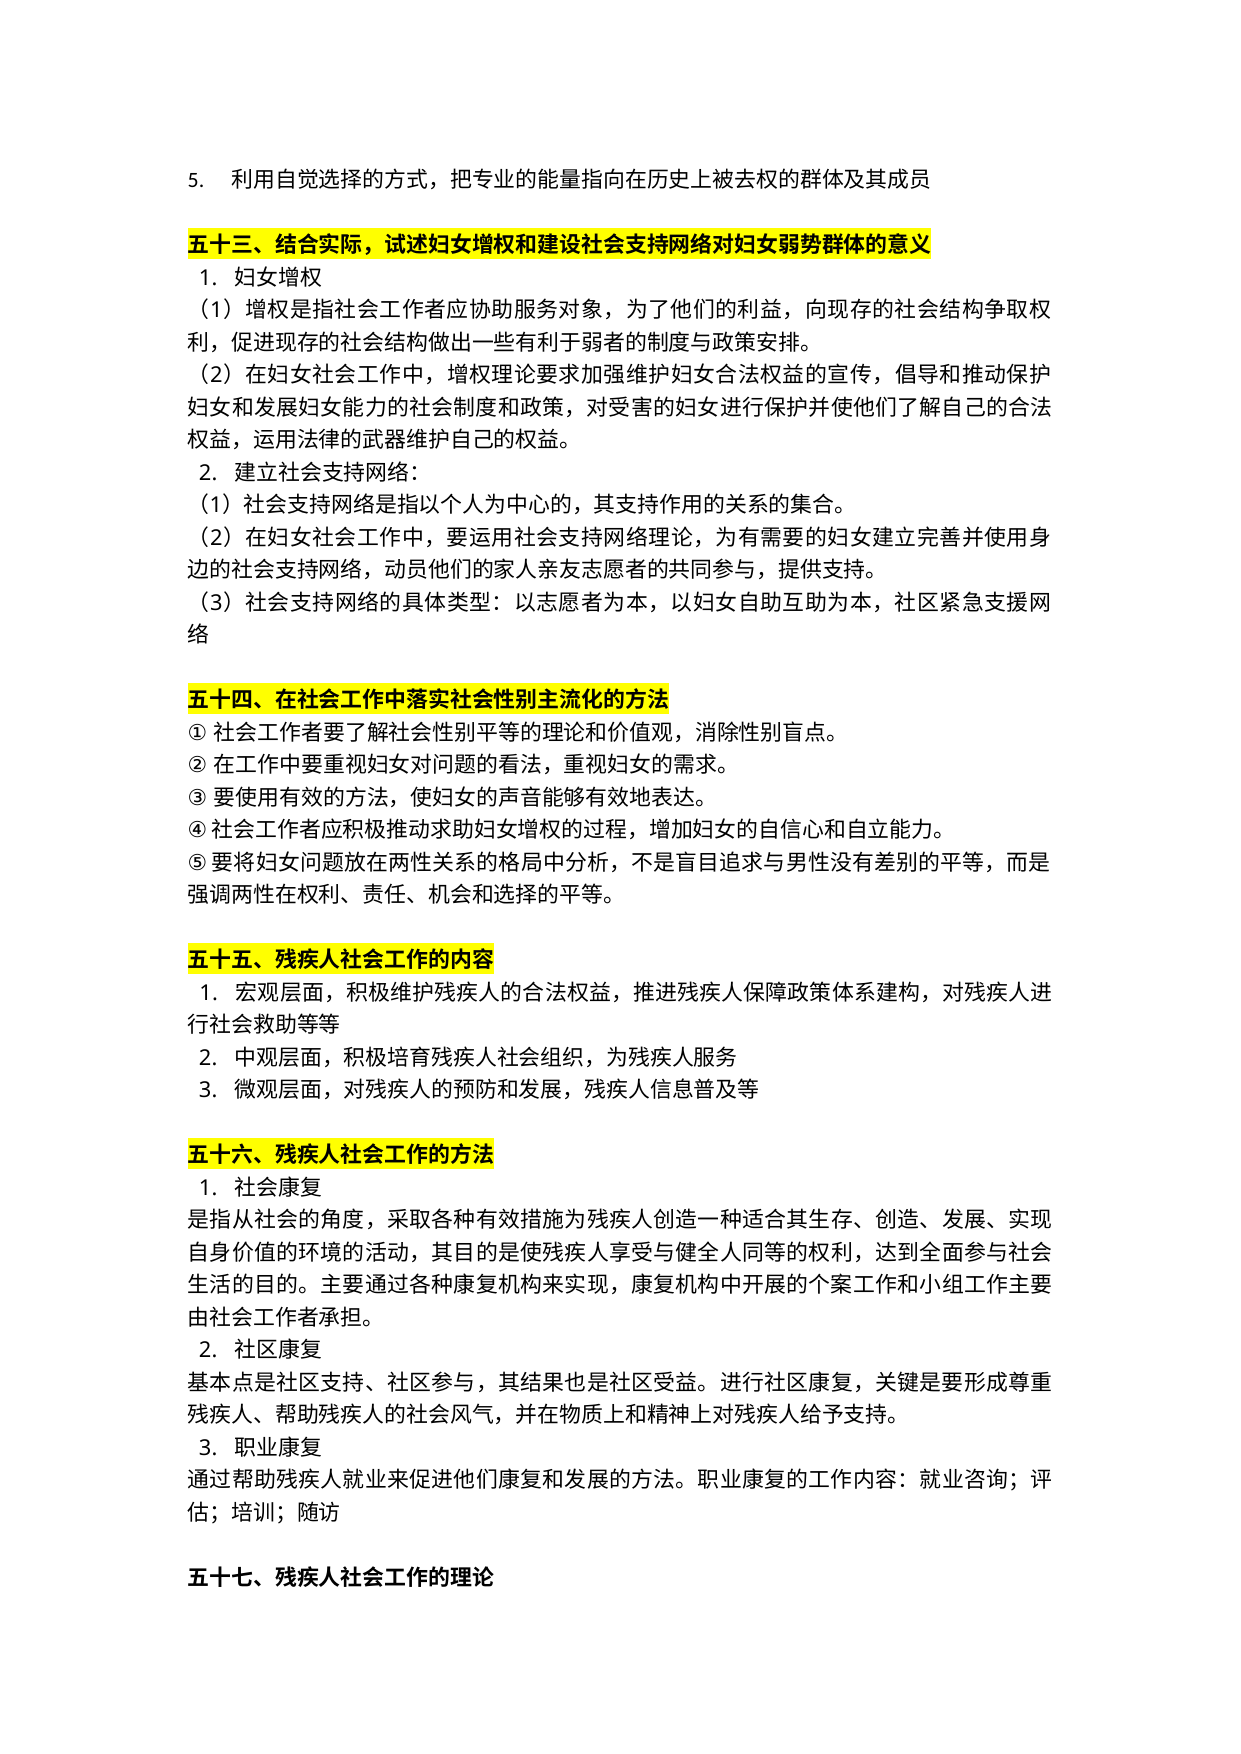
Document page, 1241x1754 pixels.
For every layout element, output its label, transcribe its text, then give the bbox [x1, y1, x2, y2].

text 是指从社会的角度，采取各种有效措施为残疾人创造一种适合其生存、创造、发展、实现自身价值的环境的活动，其目的是使残疾人享受与健全人同等的权利，达到全面参与社会生活的目的。主要通过各种康复机构来实现，康复机构中开展的个案工作和小组工作主要由社会工作者承担。 [187, 1202, 1053, 1332]
text 2. 社区康复 [187, 1332, 1053, 1364]
text ①社会工作者要了解社会性别平等的理论和价值观，消除性别盲点。 [187, 714, 1053, 747]
text 2. 中观层面，积极培育残疾人社会组织，为残疾人服务 [187, 1039, 1053, 1072]
text ③要使用有效的方法，使妇女的声音能够有效地表达。 [187, 779, 1053, 812]
text 1. 宏观层面，积极维护残疾人的合法权益，推进残疾人保障政策体系建构，对残疾人进行社会救助等等 [187, 974, 1053, 1039]
text 1. 社会康复 [187, 1169, 1053, 1202]
text （2）在妇女社会工作中，增权理论要求加强维护妇女合法权益的宣传，倡导和推动保护妇女和发展妇女能力的社会制度和政策，对受害的妇女进行保护并使他们了解自己的合法权益，运用法律的武器维护自己的权益。 [187, 357, 1053, 454]
list 利用自觉选择的方式，把专业的能量指向在历史上被去权的群体及其成员 [187, 162, 1053, 194]
text 通过帮助残疾人就业来促进他们康复和发展的方法。职业康复的工作内容：就业咨询；评估；培训；随访 [187, 1462, 1053, 1527]
text 五十六、残疾人社会工作的方法 [187, 1137, 1053, 1169]
text 五十七、残疾人社会工作的理论 [187, 1559, 1053, 1592]
text 2. 建立社会支持网络： [187, 454, 1053, 487]
text ④社会工作者应积极推动求助妇女增权的过程，增加妇女的自信心和自立能力。 [187, 812, 1053, 844]
text 五十四、在社会工作中落实社会性别主流化的方法 [187, 682, 1053, 714]
text （3）社会支持网络的具体类型：以志愿者为本，以妇女自助互助为本，社区紧急支援网络 [187, 584, 1053, 649]
text 1. 妇女增权 [187, 259, 1053, 292]
text （1）增权是指社会工作者应协助服务对象，为了他们的利益，向现存的社会结构争取权利，促进现存的社会结构做出一些有利于弱者的制度与政策安排。 [187, 292, 1053, 357]
text 五十五、残疾人社会工作的内容 [187, 942, 1053, 974]
text 3. 职业康复 [187, 1429, 1053, 1462]
text 五十三、结合实际，试述妇女增权和建设社会支持网络对妇女弱势群体的意义 [187, 227, 1053, 259]
text ⑤要将妇女问题放在两性关系的格局中分析，不是盲目追求与男性没有差别的平等，而是强调两性在权利、责任、机会和选择的平等。 [187, 844, 1053, 909]
text （1）社会支持网络是指以个人为中心的，其支持作用的关系的集合。 [187, 487, 1053, 519]
text 3. 微观层面，对残疾人的预防和发展，残疾人信息普及等 [187, 1072, 1053, 1104]
text ②在工作中要重视妇女对问题的看法，重视妇女的需求。 [187, 747, 1053, 779]
text （2）在妇女社会工作中，要运用社会支持网络理论，为有需要的妇女建立完善并使用身边的社会支持网络，动员他们的家人亲友志愿者的共同参与，提供支持。 [187, 519, 1053, 584]
text 基本点是社区支持、社区参与，其结果也是社区受益。进行社区康复，关键是要形成尊重残疾人、帮助残疾人的社会风气，并在物质上和精神上对残疾人给予支持。 [187, 1364, 1053, 1429]
